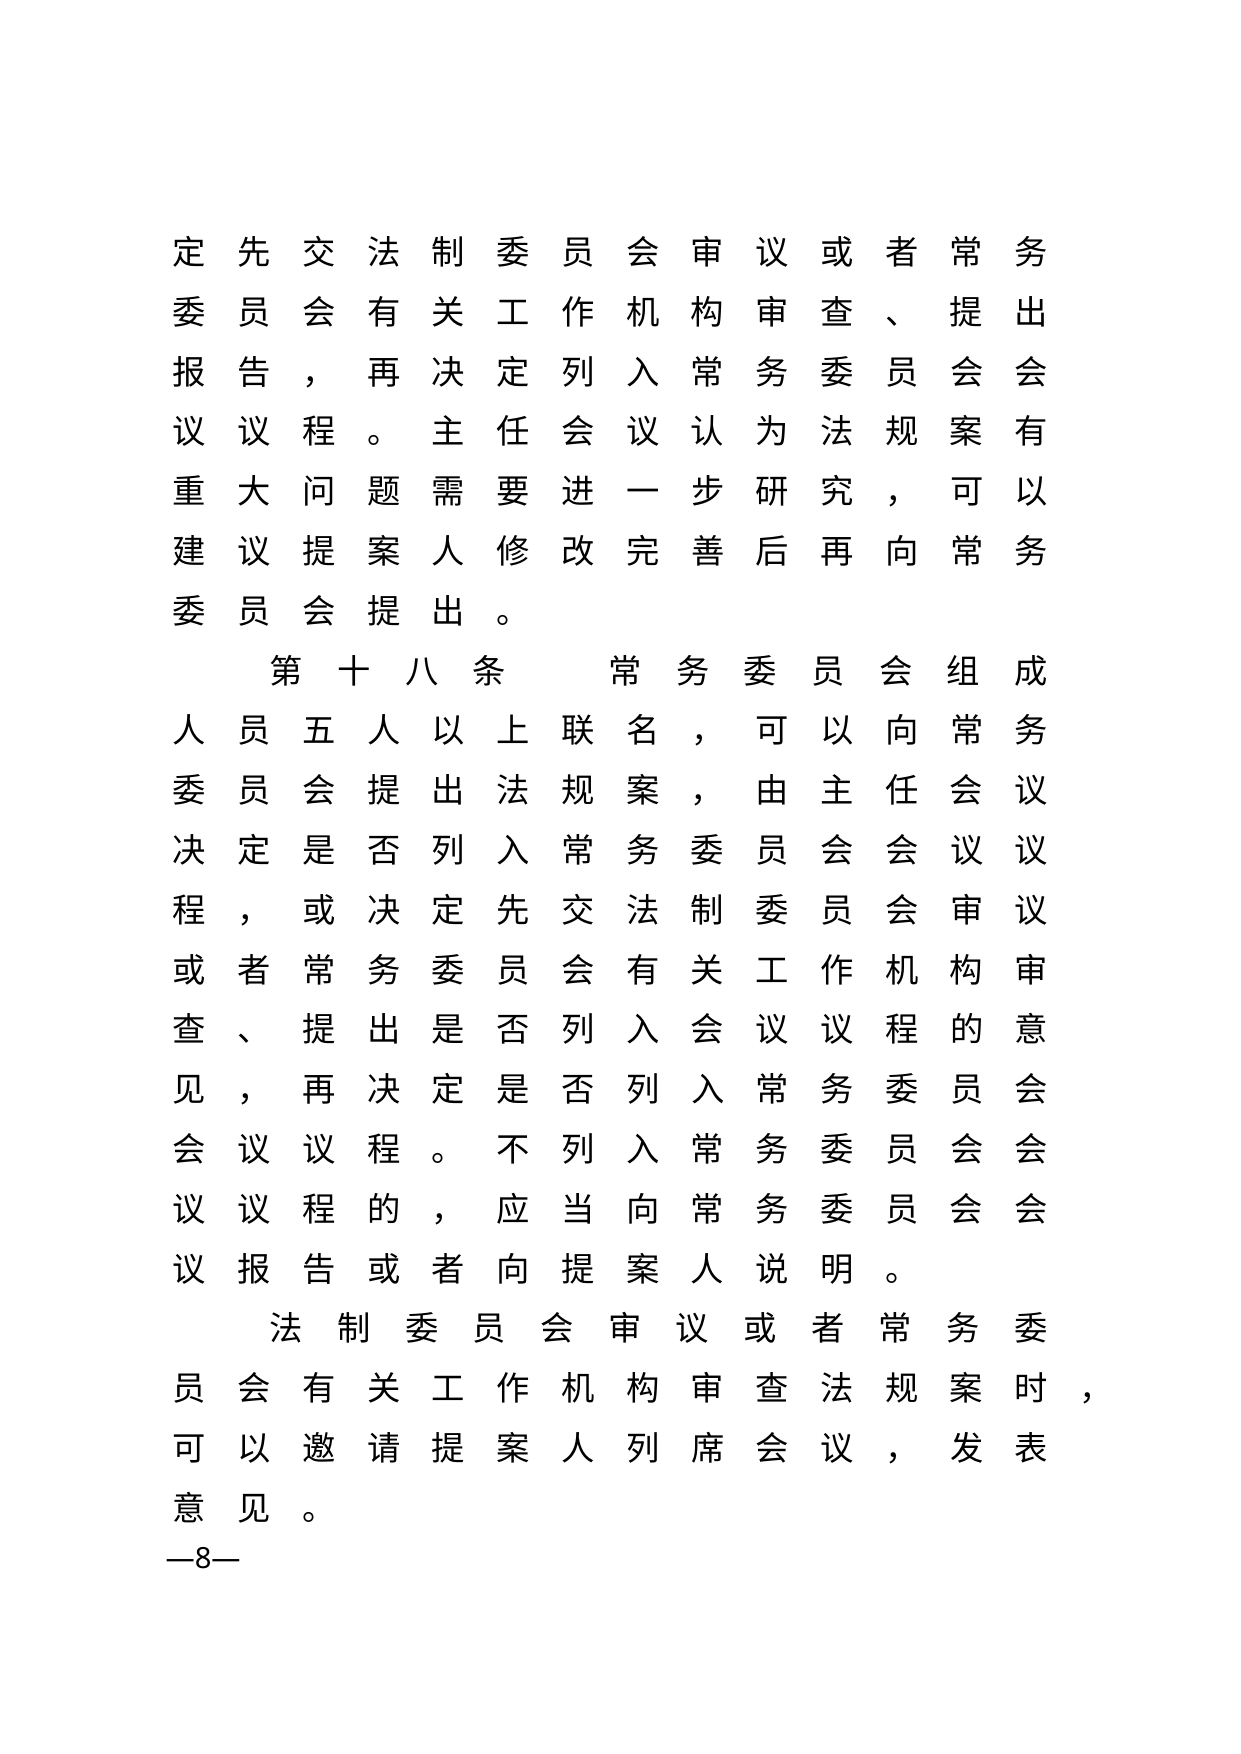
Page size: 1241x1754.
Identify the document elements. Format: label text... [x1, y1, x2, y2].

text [172, 220, 1079, 639]
text 法制委员会审议或者常务委员会有关工作机构审查法规案时，可以邀请提案人列席会议，发表意见。 [172, 1296, 1079, 1536]
text 第十八条 常务委员会组成人员五人以上联名，可以向常务委员会提出法规案，由主任会议决定是否列入常务委员会会议议程，或决定先交法制委员会审议或者常务委员会有关工作机构审查、提出是否列入会议议程的意见，再决定是否列入常务委员会会议议程。不列入常务委员会会议议程的，应当向常务委员会会议报告或者向提案人说明。 [172, 639, 1079, 1296]
